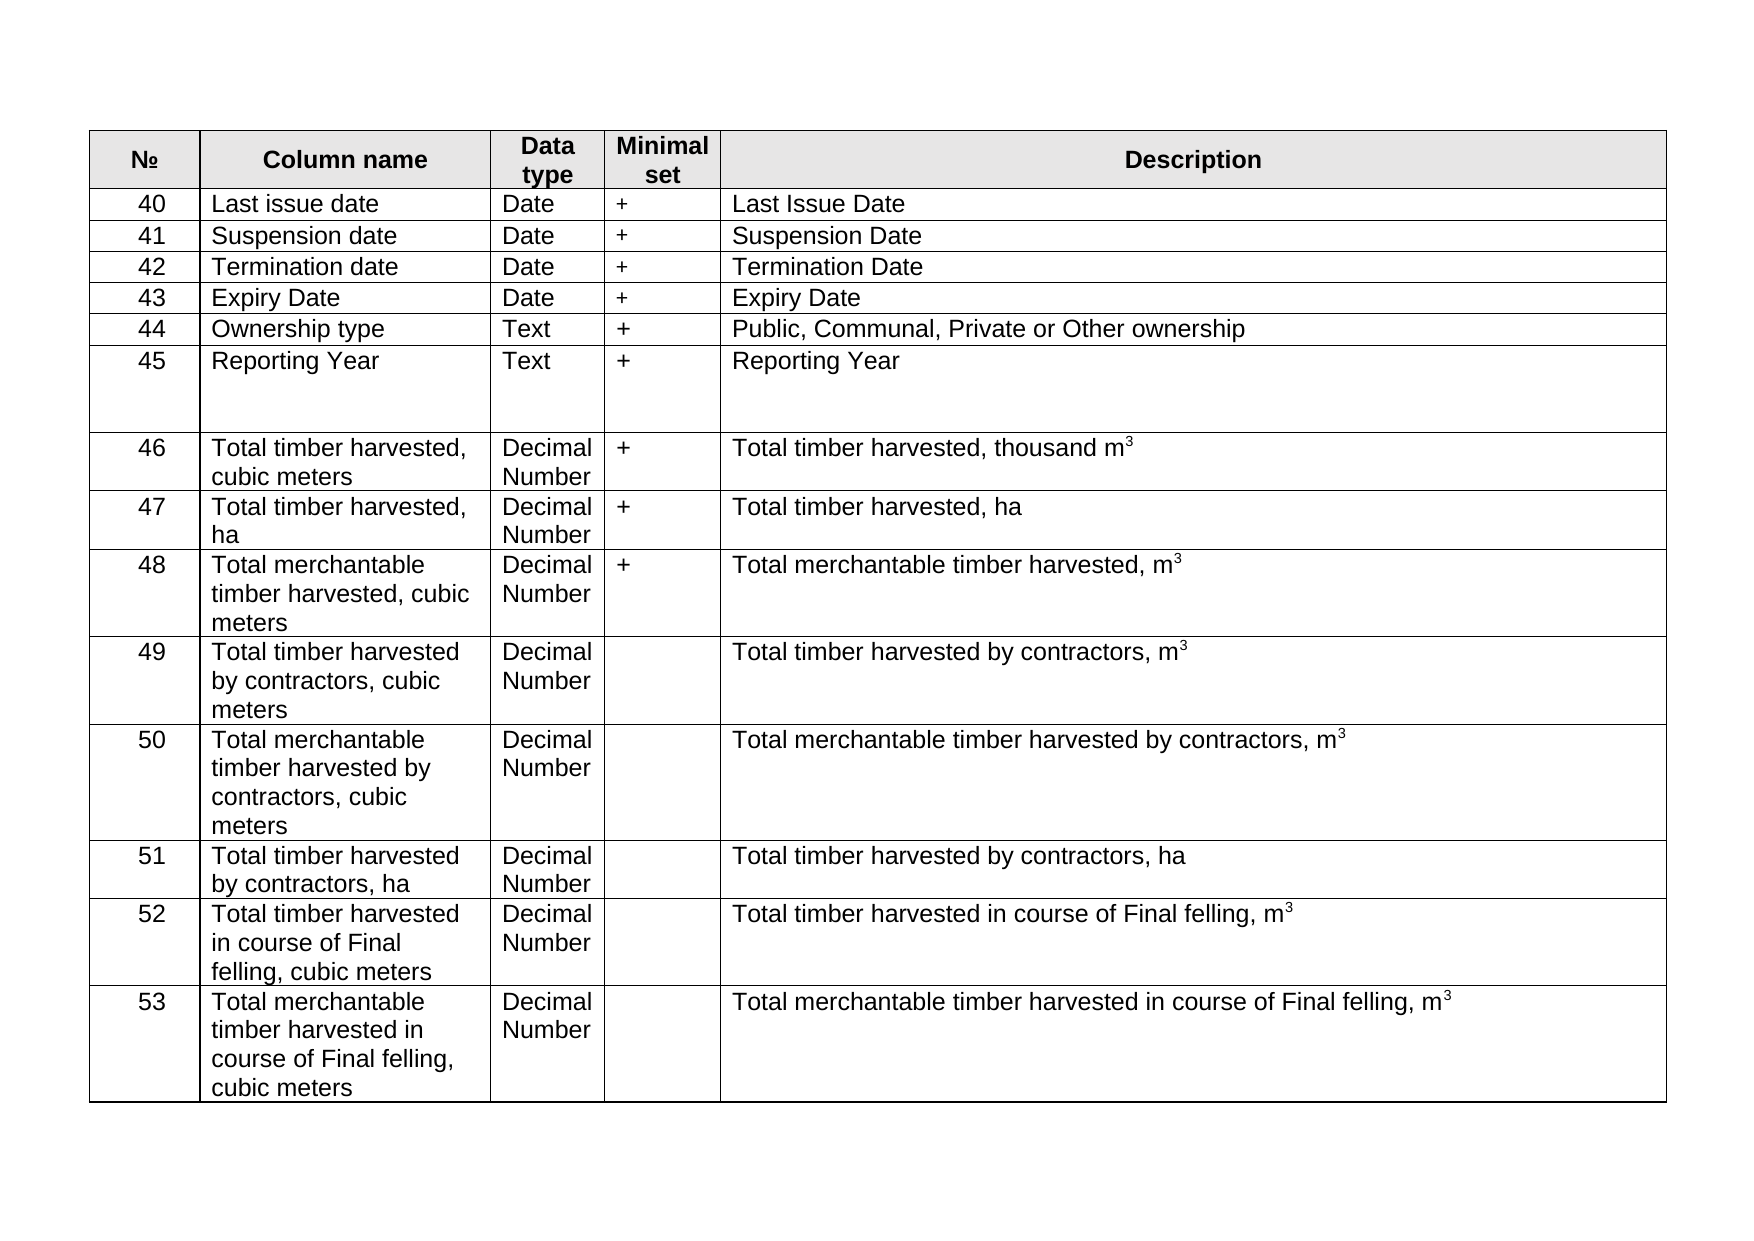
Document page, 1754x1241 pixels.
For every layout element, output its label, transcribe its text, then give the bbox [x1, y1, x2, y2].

table_cell [605, 725, 720, 839]
table_cell [605, 841, 720, 898]
table_cell Public, Communal, Private or Other ownership [721, 314, 1666, 344]
table_cell + [605, 314, 720, 344]
table_cell Total timber harvested by contractors, ha [201, 841, 490, 898]
table_cell [605, 637, 720, 723]
table_cell Decimal Number [491, 550, 604, 636]
table_cell Text [491, 346, 604, 432]
table_cell Decimal Number [491, 491, 604, 549]
table_cell [90, 550, 199, 636]
table_cell Total merchantable timber harvested in course of Final felling, m3 [721, 986, 1666, 1101]
table_header Column name [201, 131, 490, 188]
table_cell Total timber harvested by contractors, ha [721, 841, 1666, 898]
table_cell + [605, 189, 720, 219]
table_cell Total timber harvested, thousand m3 [721, 433, 1666, 490]
table_cell Decimal Number [491, 637, 604, 723]
table_cell Date [491, 221, 604, 251]
table_cell Total merchantable timber harvested by contractors, cubic meters [201, 725, 490, 839]
table_cell Date [491, 189, 604, 219]
table_cell Total timber harvested by contractors, m3 [721, 637, 1666, 723]
table_cell [90, 491, 199, 549]
table_cell [90, 841, 199, 898]
table_cell Total timber harvested, ha [721, 491, 1666, 549]
table_cell Text [491, 314, 604, 344]
table_cell Decimal Number [491, 725, 604, 839]
table_cell Decimal Number [491, 841, 604, 898]
table_cell Decimal Number [491, 986, 604, 1101]
table_cell Termination Date [721, 252, 1666, 282]
table_header Minimal set [605, 131, 720, 188]
table_cell Total merchantable timber harvested in course of Final felling, cubic meters [201, 986, 490, 1101]
table_header Description [721, 131, 1666, 188]
table_cell Total timber harvested in course of Final felling, cubic meters [201, 899, 490, 985]
table_cell Decimal Number [491, 899, 604, 985]
table_cell Total timber harvested in course of Final felling, m3 [721, 899, 1666, 985]
table_cell [90, 346, 199, 432]
table_cell Suspension Date [721, 221, 1666, 251]
table_cell [605, 899, 720, 985]
table_cell + [605, 491, 720, 549]
table_cell Date [491, 283, 604, 313]
table_cell + [605, 346, 720, 432]
table_cell Total merchantable timber harvested, cubic meters [201, 550, 490, 636]
table_cell [90, 252, 199, 282]
table_cell Total timber harvested by contractors, cubic meters [201, 637, 490, 723]
table_cell [90, 314, 199, 344]
table_cell Last Issue Date [721, 189, 1666, 219]
table_cell + [605, 283, 720, 313]
table_header Data type [491, 131, 604, 188]
table_cell Total merchantable timber harvested by contractors, m3 [721, 725, 1666, 839]
table_cell Ownership type [201, 314, 490, 344]
table_cell + [605, 221, 720, 251]
table_cell [90, 283, 199, 313]
table_cell [90, 433, 199, 490]
table_cell Last issue date [201, 189, 490, 219]
table_cell [605, 986, 720, 1101]
table_cell Expiry Date [201, 283, 490, 313]
table_cell Expiry Date [721, 283, 1666, 313]
table_cell [90, 899, 199, 985]
table_cell [90, 221, 199, 251]
table_cell Reporting Year [721, 346, 1666, 432]
table_cell [90, 986, 199, 1101]
table_cell Total timber harvested, ha [201, 491, 490, 549]
table_header № [90, 131, 199, 188]
table_cell [90, 637, 199, 723]
table_cell [90, 725, 199, 839]
table_cell Suspension date [201, 221, 490, 251]
table_cell Termination date [201, 252, 490, 282]
table_cell + [605, 252, 720, 282]
table_cell Reporting Year [201, 346, 490, 432]
table_cell Decimal Number [491, 433, 604, 490]
table_cell Date [491, 252, 604, 282]
table_cell + [605, 433, 720, 490]
table_cell + [605, 550, 720, 636]
table_cell Total merchantable timber harvested, m3 [721, 550, 1666, 636]
table_cell Total timber harvested, cubic meters [201, 433, 490, 490]
table_cell [90, 189, 199, 219]
